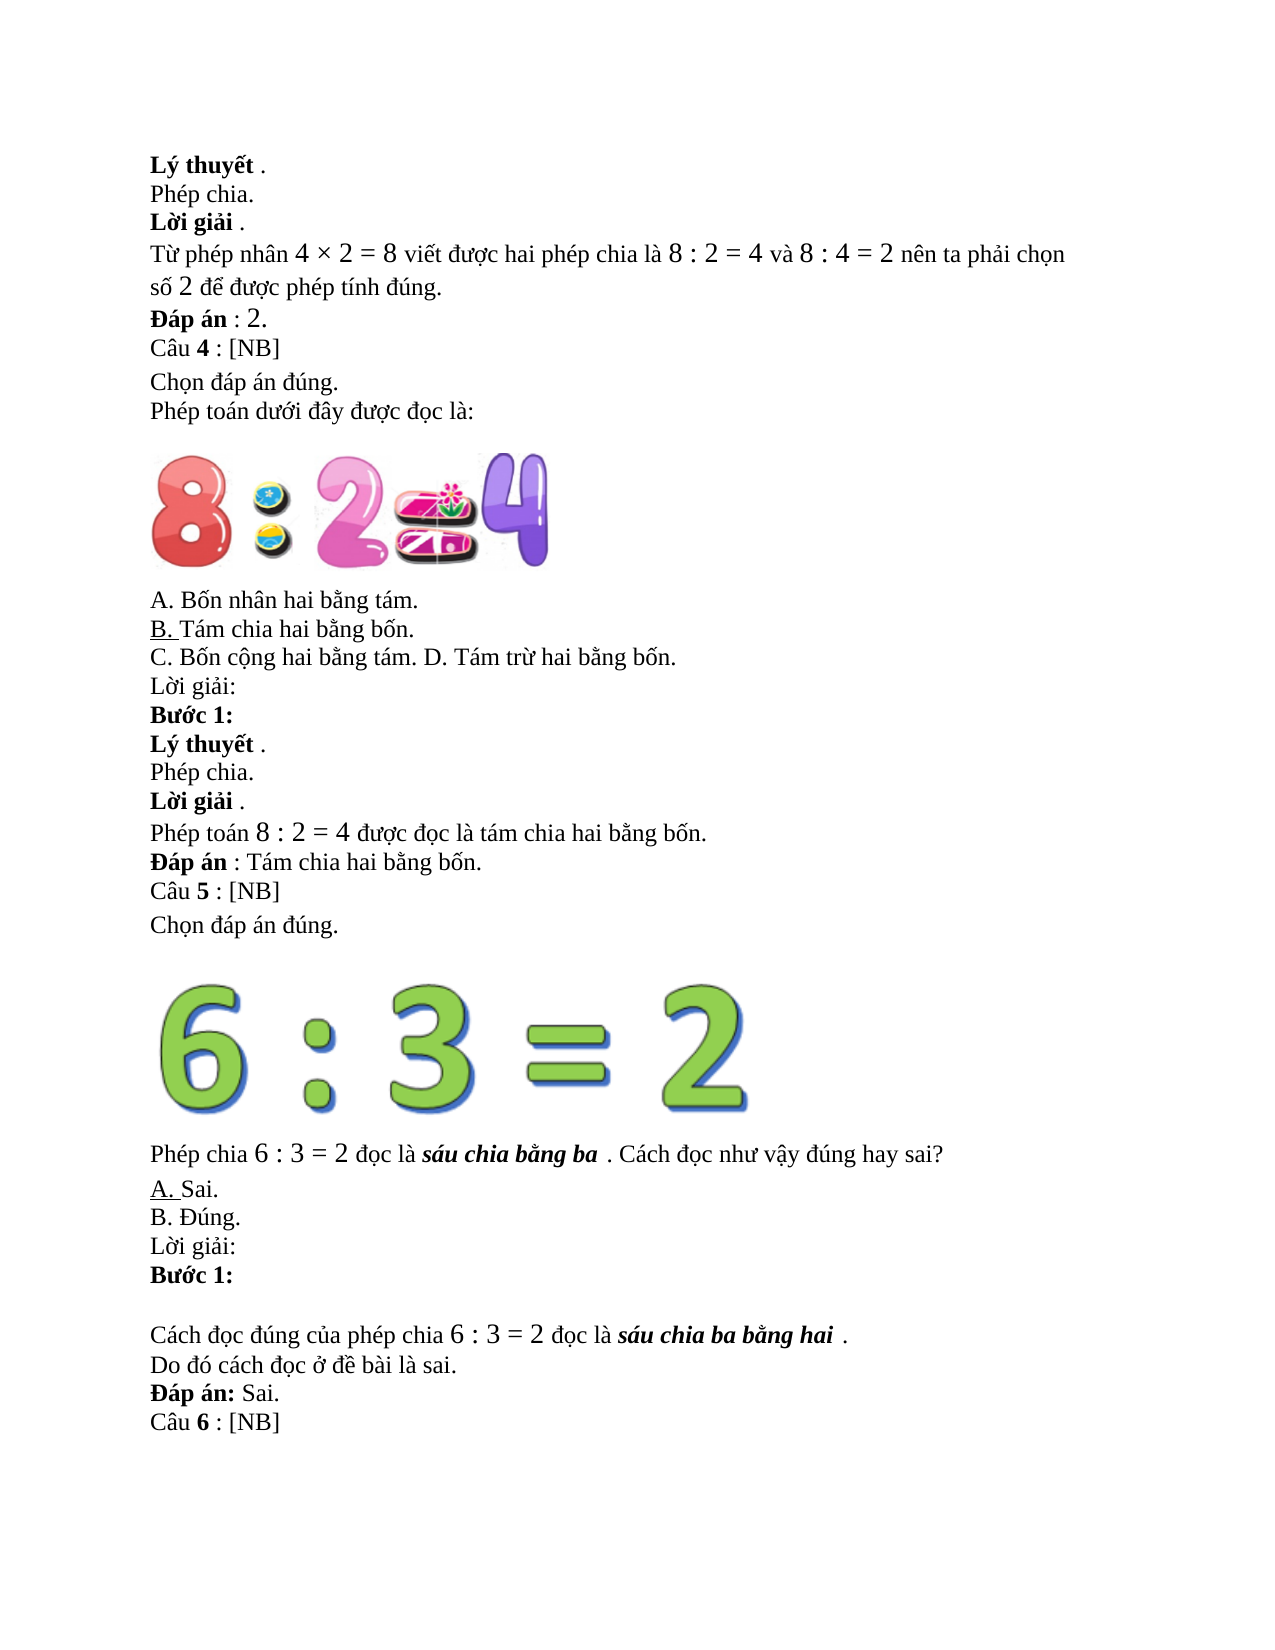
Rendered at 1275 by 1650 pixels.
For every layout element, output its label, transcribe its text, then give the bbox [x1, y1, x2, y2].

text Bước 1: [150, 1260, 1125, 1289]
picture [150, 453, 550, 580]
text A. Bốn nhân hai bằng tám. [150, 585, 1125, 614]
text Lý thuyết . Phép chia. Lời giải . Từ phép nhân 4 × 2 = 8 viết được hai phép chia là 8 : 2 = 4 và 8 : 4 = 2 nên ta phải chọn số 2 để được phép tính đúng. Đáp án : 2. [150, 150, 1125, 333]
picture [150, 967, 759, 1137]
text B. Đúng. [150, 1202, 1125, 1231]
text Chọn đáp án đúng. Phép toán dưới đây được đọc là: [150, 367, 1125, 580]
text Cách đọc đúng của phép chia 6 : 3 = 2 đọc là sáu chia ba bằng hai . Do đó cách đọc ở đề bài là sai. Đáp án: Sai. [150, 1289, 1125, 1407]
text Bước 1: [150, 700, 1125, 729]
text Câu 4 : [NB] [150, 333, 1125, 362]
text B. Tám chia hai bằng bốn. [150, 614, 1125, 642]
text A. Sai. [150, 1174, 1125, 1202]
text Câu 6 : [NB] [150, 1407, 1125, 1436]
text C. Bốn cộng hai bằng tám. D. Tám trừ hai bằng bốn. [150, 642, 1125, 671]
text Lời giải: [150, 671, 1125, 700]
text Lời giải: [150, 1231, 1125, 1260]
text Lý thuyết . Phép chia. Lời giải . Phép toán 8 : 2 = 4 được đọc là tám chia hai bằng bốn. Đáp án : Tám chia hai bằng bốn. [150, 729, 1125, 876]
text Câu 5 : [NB] [150, 876, 1125, 905]
